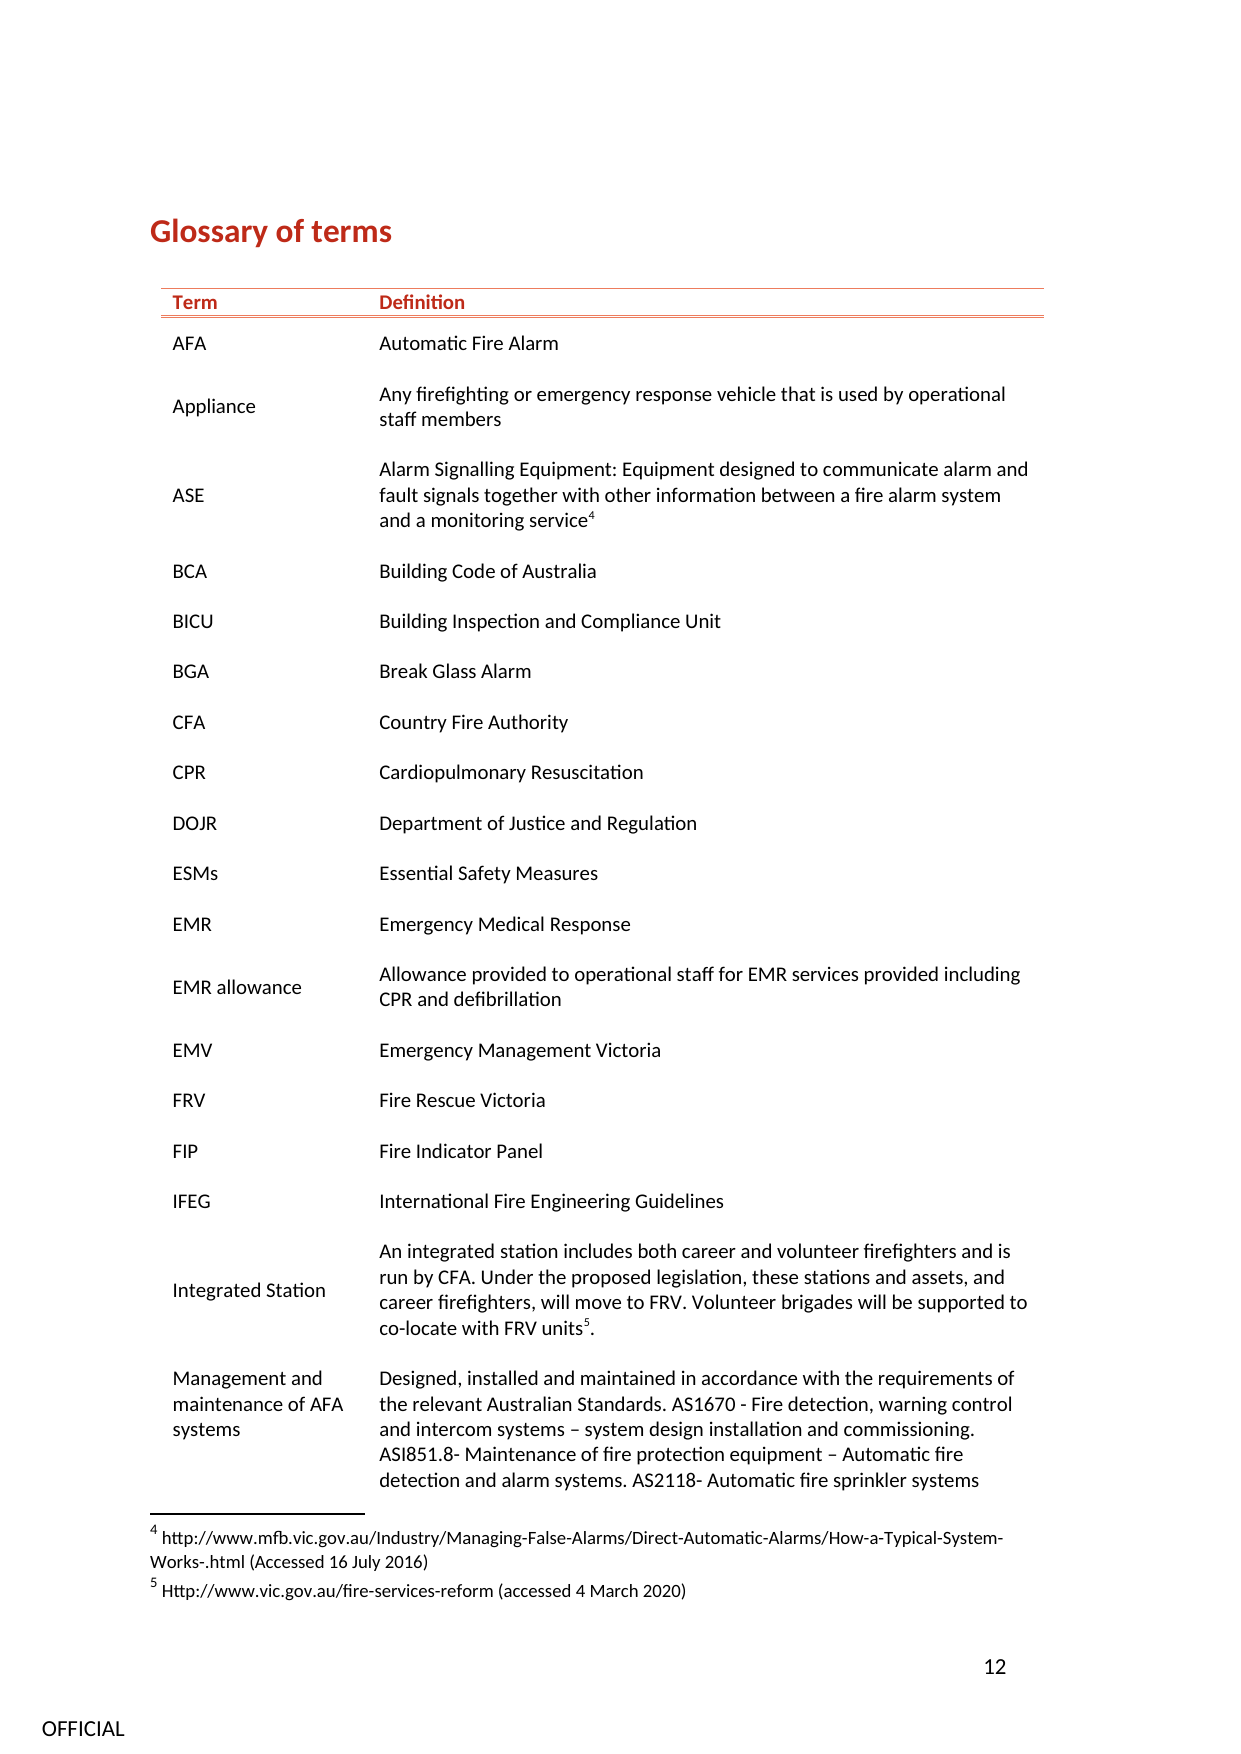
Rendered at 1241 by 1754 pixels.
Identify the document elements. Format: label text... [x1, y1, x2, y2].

table_cell BGA [161, 646, 368, 697]
table_cell Break Glass Alarm [368, 646, 1044, 697]
table_cell Cardiopulmonary Resuscitation [368, 747, 1044, 797]
table_cell Building Inspection and Compliance Unit [368, 596, 1044, 646]
table_cell DOJR [161, 798, 368, 848]
table_cell ESMs [161, 848, 368, 898]
table_cell Automatic Fire Alarm [368, 318, 1044, 368]
table_cell Building Code of Australia [368, 545, 1044, 596]
table_cell Allowance provided to operational staff for EMR services provided including CPR and defibrillation [368, 949, 1044, 1024]
table_cell BCA [161, 545, 368, 596]
table_cell Alarm Signalling Equipment: Equipment designed to communicate alarm and fault signals together with other information between a fire alarm system and a monitoring service [368, 444, 1044, 545]
table_cell Appliance [161, 368, 368, 444]
table_cell Emergency Medical Response [368, 898, 1044, 949]
table_cell EMR [161, 898, 368, 949]
table_cell Country Fire Authority [368, 697, 1044, 747]
table_cell Emergency Management Victoria [368, 1025, 1044, 1075]
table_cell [161, 1353, 368, 1492]
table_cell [368, 1353, 1044, 1492]
table_cell EMR allowance [161, 949, 368, 1024]
table_cell Fire Indicator Panel [368, 1125, 1044, 1176]
table_cell EMV [161, 1025, 368, 1075]
table_header Definition [368, 289, 1044, 315]
table_cell Fire Rescue Victoria [368, 1075, 1044, 1125]
table_cell Department of Justice and Regulation [368, 798, 1044, 848]
table_cell AFA [161, 318, 368, 368]
table_header Term [161, 289, 368, 315]
table_cell BICU [161, 596, 368, 646]
table_cell CPR [161, 747, 368, 797]
table_cell International Fire Engineering Guidelines [368, 1176, 1044, 1226]
table_cell ASE [161, 444, 368, 545]
table_cell Any firefighting or emergency response vehicle that is used by operational staff members [368, 368, 1044, 444]
table_cell FIP [161, 1125, 368, 1176]
subtitle Glossary of terms [150, 210, 1006, 251]
table_cell IFEG [161, 1176, 368, 1226]
table_cell An integrated station includes both career and volunteer firefighters and is run by CFA. Under the proposed legislation, these stations and assets, and career firefighters, will move to FRV. Volunteer brigades will be supported to co-locate with FRV units. [368, 1226, 1044, 1353]
table_cell FRV [161, 1075, 368, 1125]
table_cell CFA [161, 697, 368, 747]
table_cell Integrated Station [161, 1226, 368, 1353]
table_cell Essential Safety Measures [368, 848, 1044, 898]
